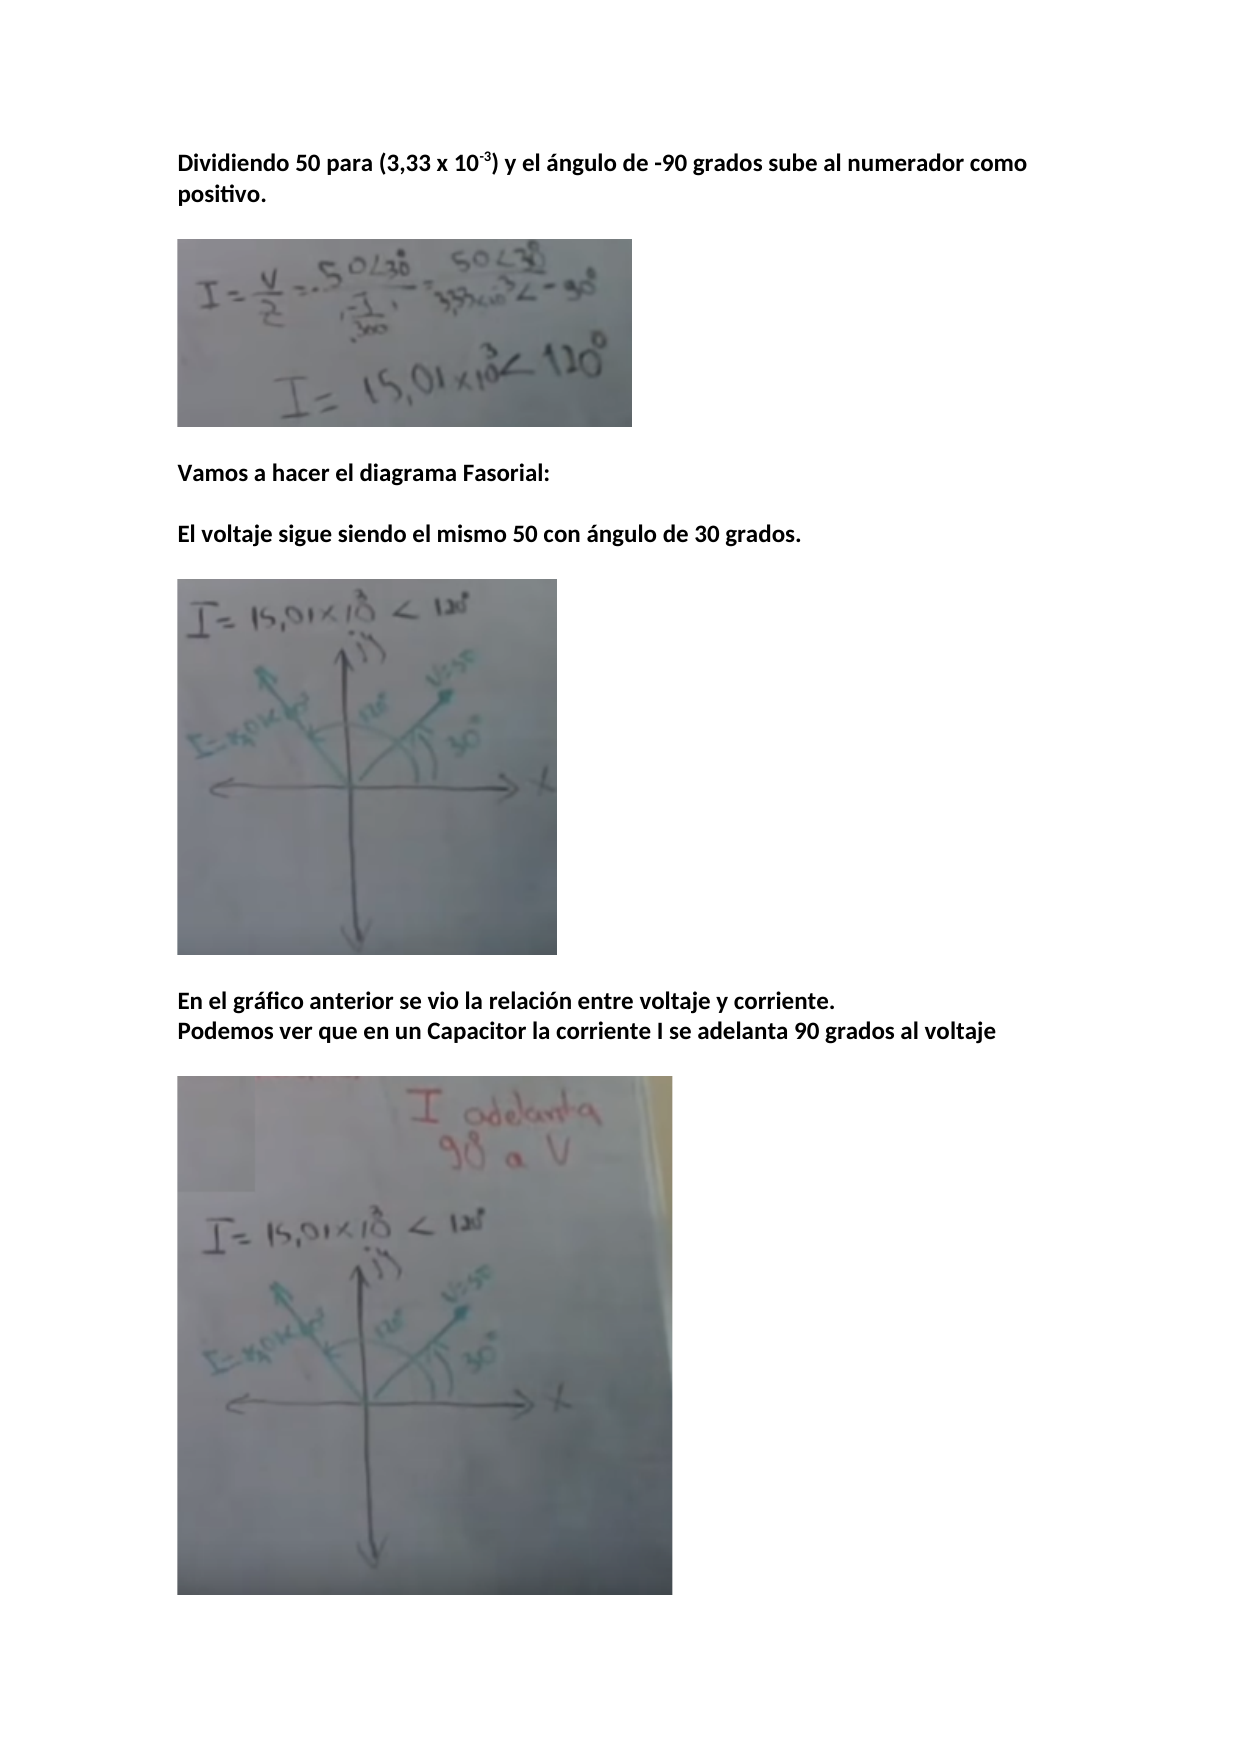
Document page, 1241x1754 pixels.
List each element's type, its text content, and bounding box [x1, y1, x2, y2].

text Dividiendo 50 para (3,33 x 10-3) y el ángulo de -90 grados sube al numerador como positivo. [177, 148, 1063, 209]
text Podemos ver que en un Capacitor la corriente I se adelanta 90 grados al voltaje [177, 1015, 1063, 1046]
text En el gráfico anterior se vio la relación entre voltaje y corriente. [177, 985, 1063, 1015]
picture [177, 1076, 673, 1595]
picture [177, 239, 632, 427]
text El voltaje sigue siendo el mismo 50 con ángulo de 30 grados. [177, 518, 1063, 549]
picture [177, 579, 557, 955]
text Vamos a hacer el diagrama Fasorial: [177, 457, 1063, 488]
